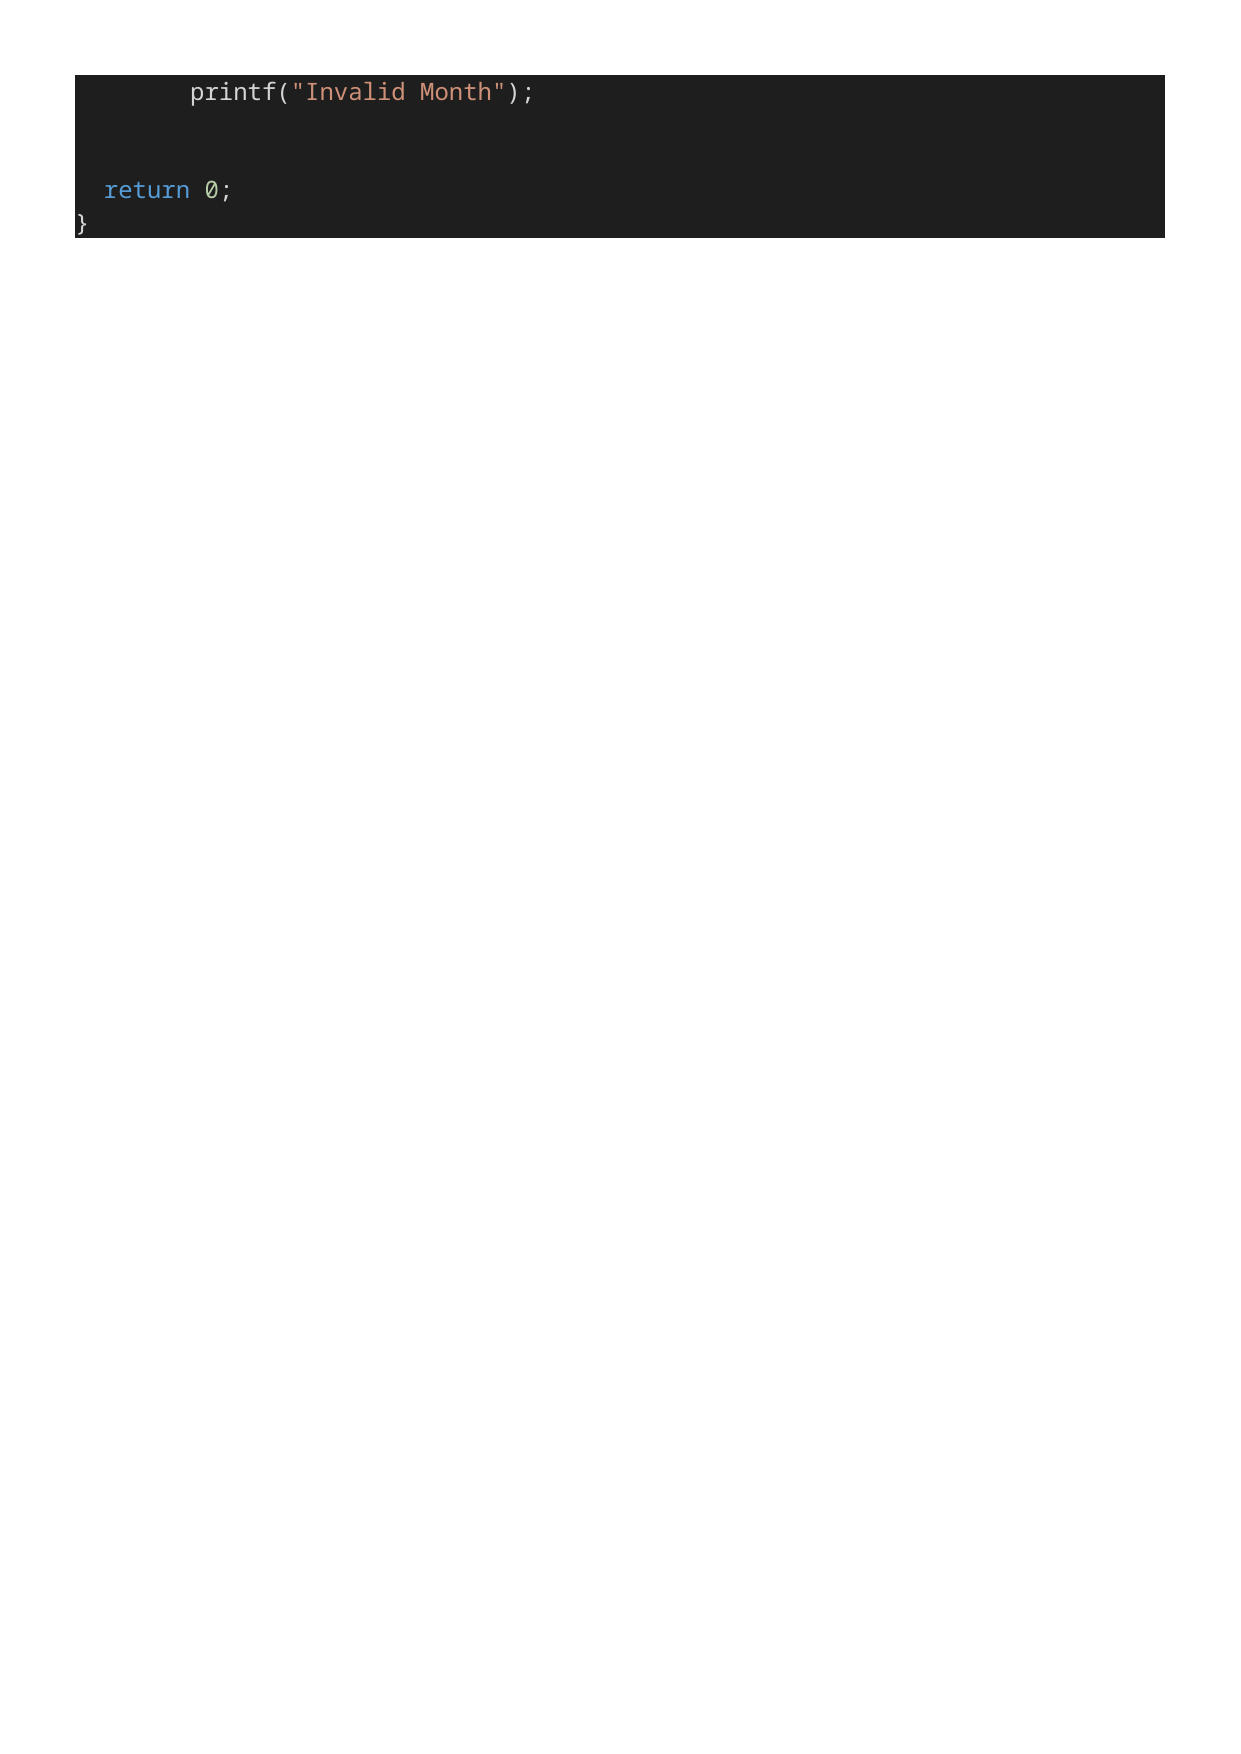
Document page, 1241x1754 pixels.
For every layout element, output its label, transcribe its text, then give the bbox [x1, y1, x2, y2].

text return 0; [75, 173, 1165, 205]
text printf("Invalid Month"); [75, 75, 1165, 108]
text } [75, 205, 1165, 238]
